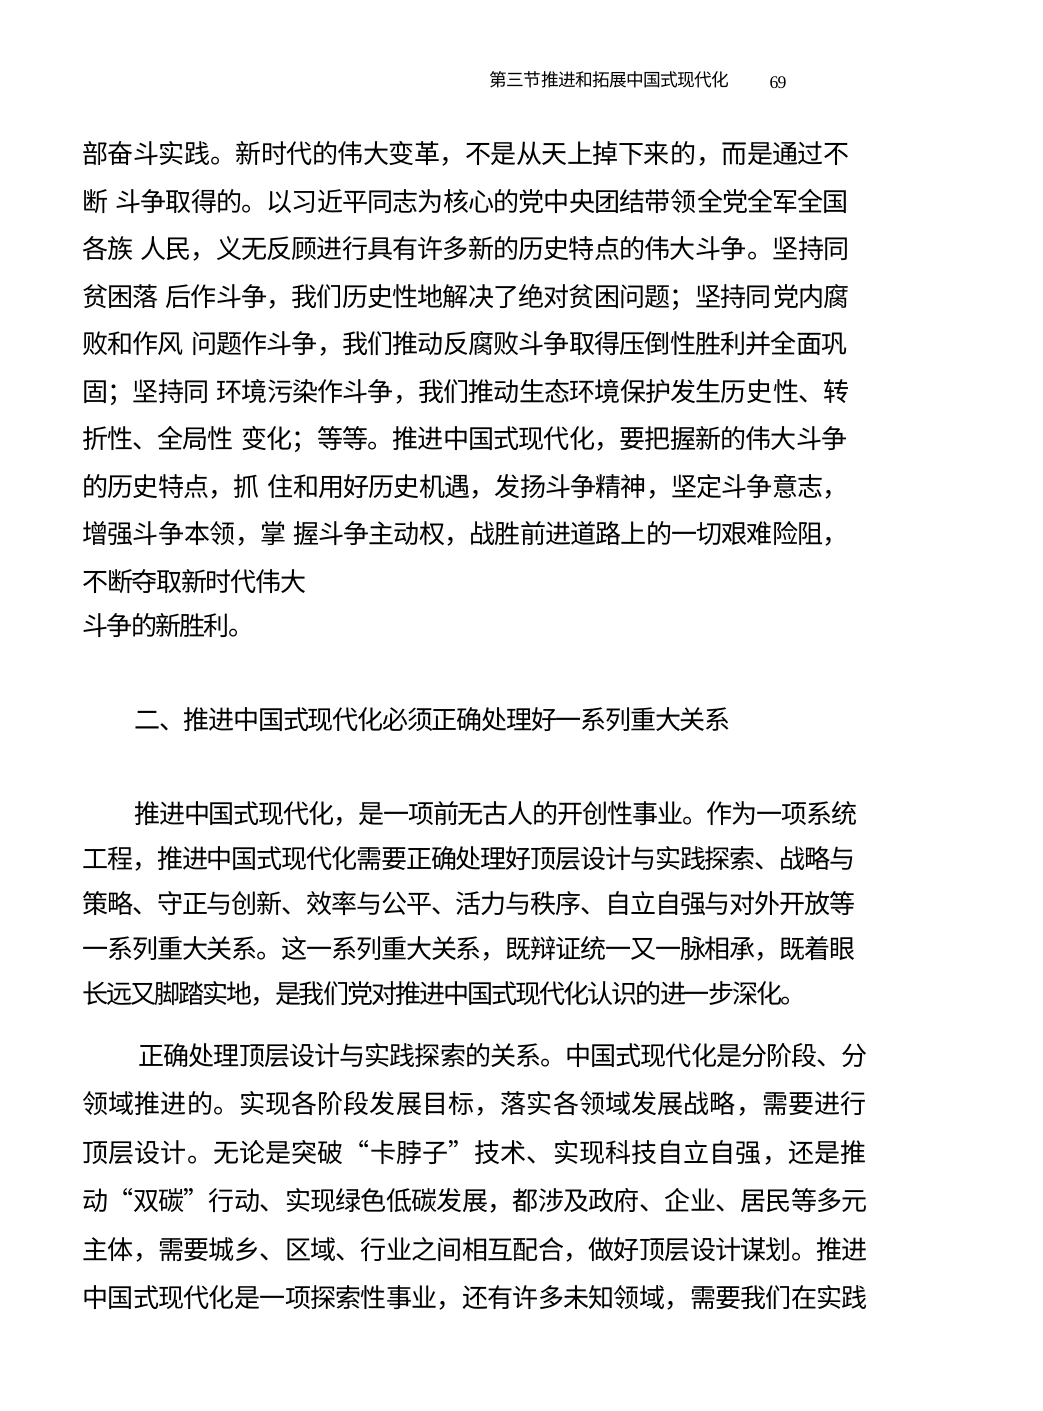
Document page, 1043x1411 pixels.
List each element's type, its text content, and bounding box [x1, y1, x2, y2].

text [82, 1035, 869, 1315]
text 第三节推进和拓展中国式现代化 69 [489, 67, 886, 91]
text 斗争的新胜利。 [82, 608, 886, 643]
text 二、推进中国式现代化必须正确处理好一系列重大关系 [134, 702, 886, 736]
text 推进中国式现代化，是一项前无古人的开创性事业。作为一项系统 工程，推进中国式现代化需要正确处理好顶层设计与实践探索、战略与 策略、守正与创新、效率与公平、活力与秩序、自立自强与对外开放等 一系列重大关系。这一系列重大关系，既辩证统一又一脉相承，既着眼 长远又脚踏实地，是我们党对推进中国式现代化认识的进一步深化。 [82, 794, 857, 1011]
text 部奋斗实践。新时代的伟大变革，不是从天上掉下来的，而是通过不断 斗争取得的。以习近平同志为核心的党中央团结带领全党全军全国各族 人民，义无反顾进行具有许多新的历史特点的伟大斗争。坚持同贫困落 后作斗争，我们历史性地解决了绝对贫困问题；坚持同党内腐败和作风 问题作斗争，我们推动反腐败斗争取得压倒性胜利并全面巩固；坚持同 环境污染作斗争，我们推动生态环境保护发生历史性、转折性、全局性 变化；等等。推进中国式现代化，要把握新的伟大斗争的历史特点，抓 住和用好历史机遇，发扬斗争精神，坚定斗争意志，增强斗争本领，掌 握斗争主动权，战胜前进道路上的一切艰难险阻，不断夺取新时代伟大 [82, 133, 849, 598]
